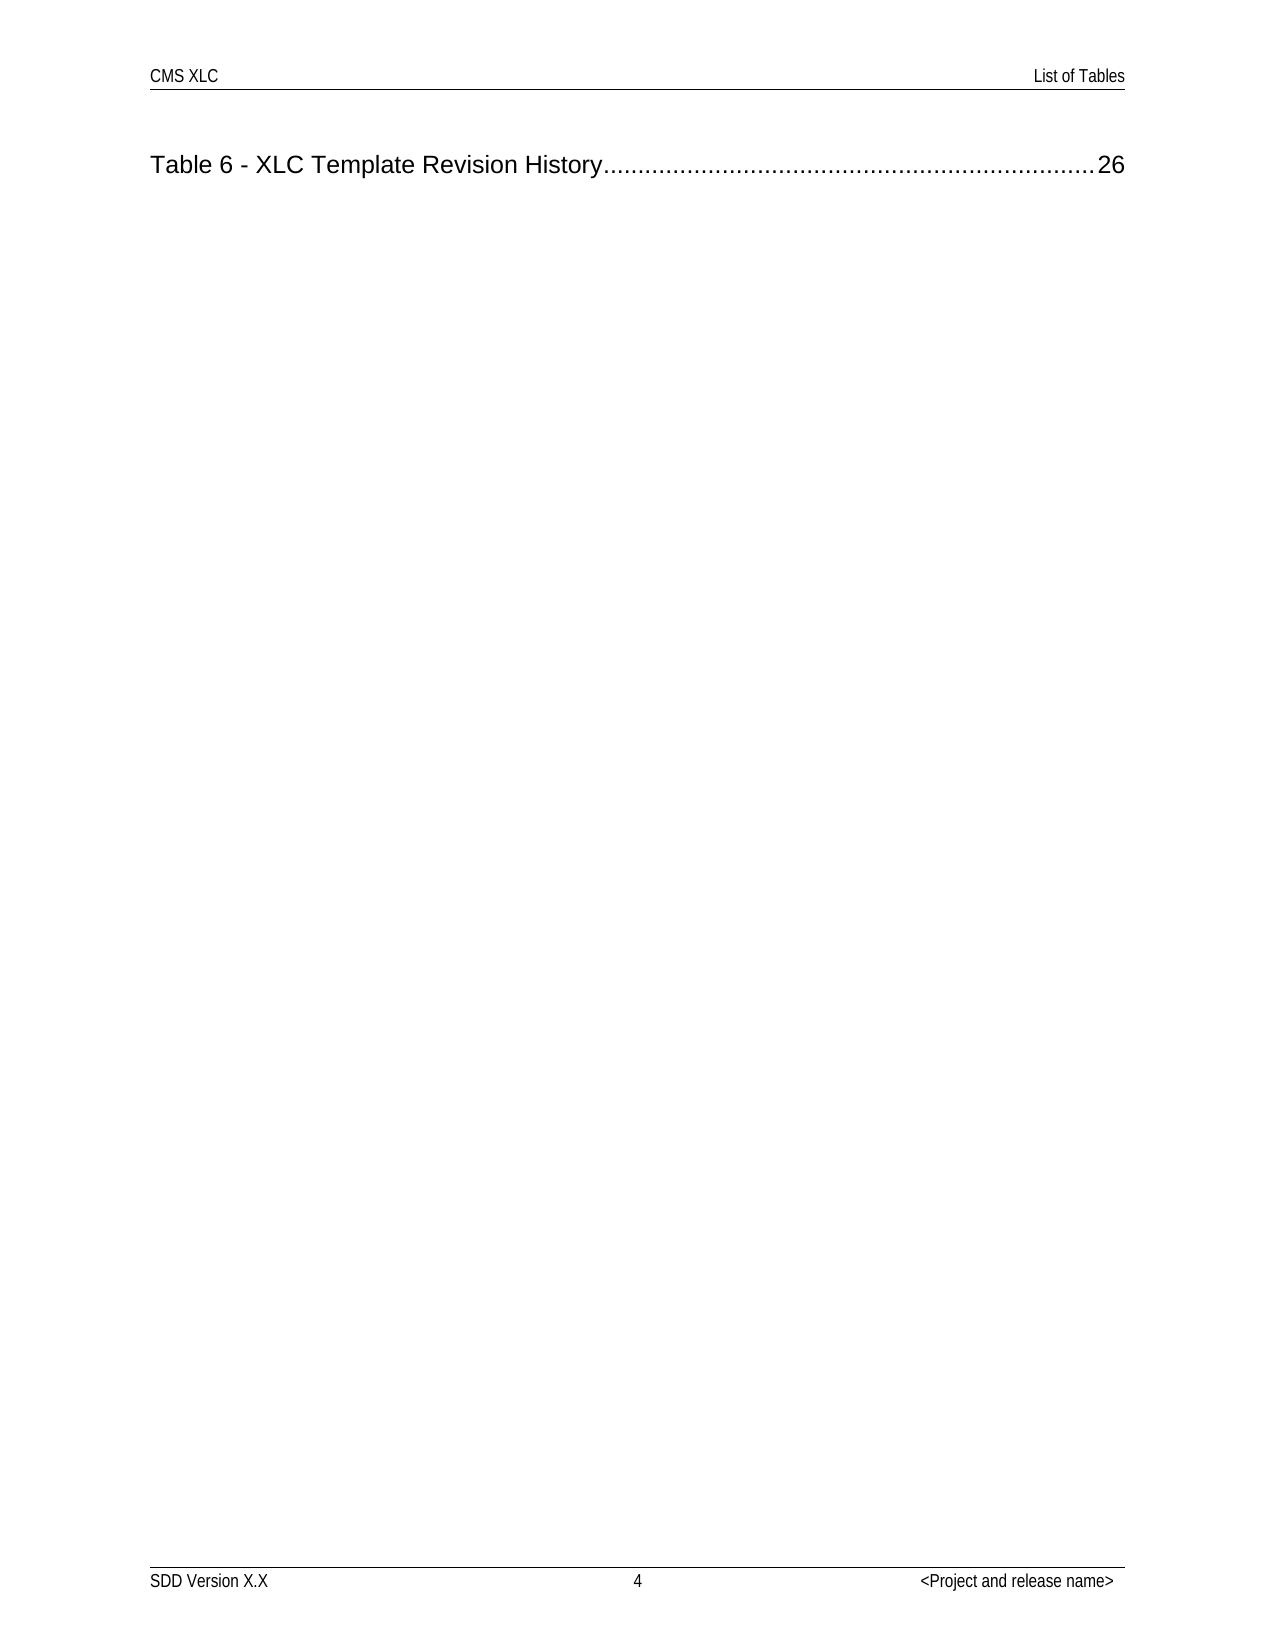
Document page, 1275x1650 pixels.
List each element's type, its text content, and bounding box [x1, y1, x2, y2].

text Table 6 - XLC Template Revision History 26 [150, 150, 1125, 179]
